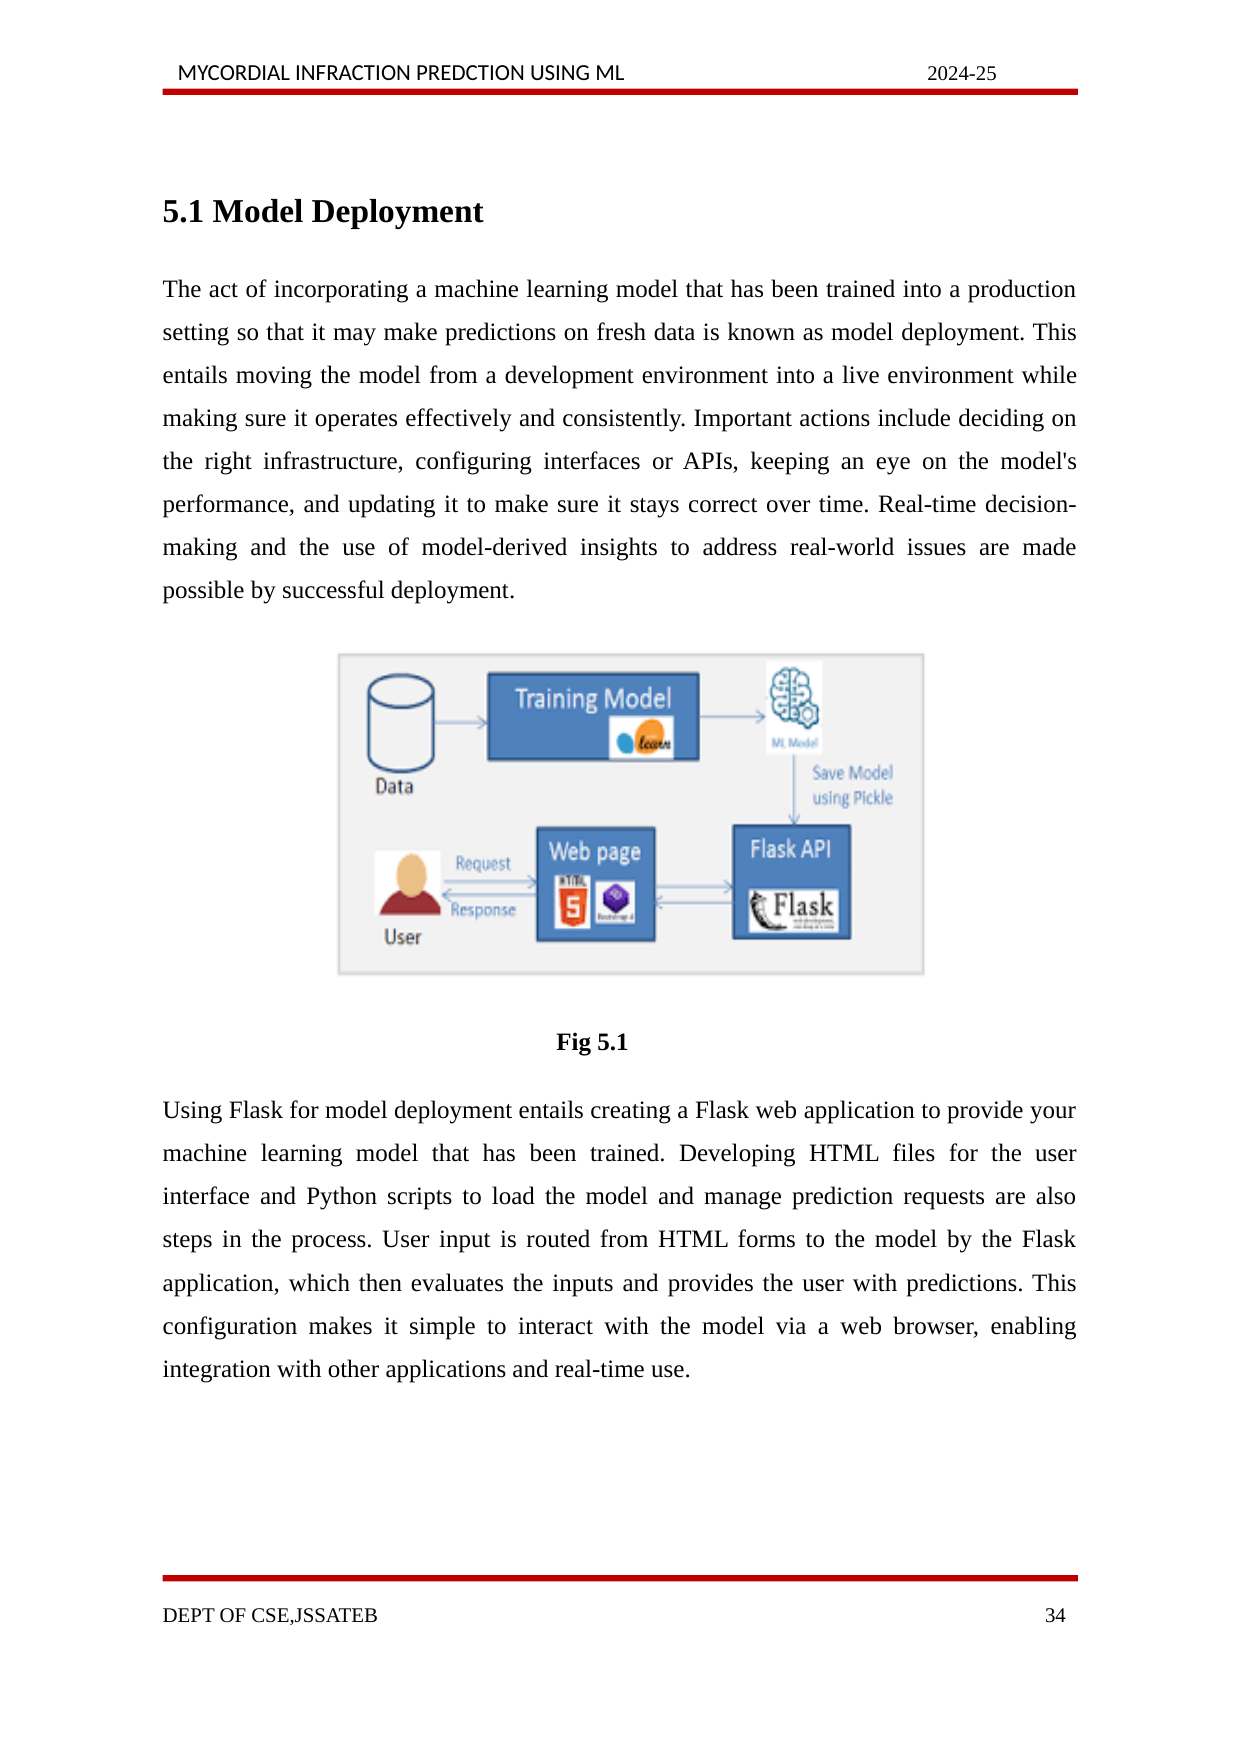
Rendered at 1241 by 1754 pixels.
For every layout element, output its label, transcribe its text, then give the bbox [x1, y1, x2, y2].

text 5.1 Model Deployment [162, 191, 1078, 229]
text The act of incorporating a machine learning model that has been trained into a production setting so that it may make predictions on fresh data is known as model deployment. This entails moving the model from a development environment into a live environment while making sure it operates effectively and consistently. Important actions include deciding on the right infrastructure, configuring interfaces or APIs, keeping an eye on the model's performance, and updating it to make sure it stays correct over time. Real-time decision-making and the use of model-derived insights to address real-world issues are made possible by successful deployment. [162, 274, 1078, 604]
text Fig 5.1 [162, 1027, 1078, 1056]
picture [333, 643, 934, 989]
text Using Flask for model deployment entails creating a Flask web application to provide your machine learning model that has been trained. Developing HTML files for the user interface and Python scripts to load the model and manage prediction requests are also steps in the process. User input is routed from HTML forms to the model by the Flask application, which then evaluates the inputs and provides the user with predictions. This configuration makes it simple to interact with the model via a web browser, enabling integration with other applications and real-time use. [162, 1095, 1078, 1383]
